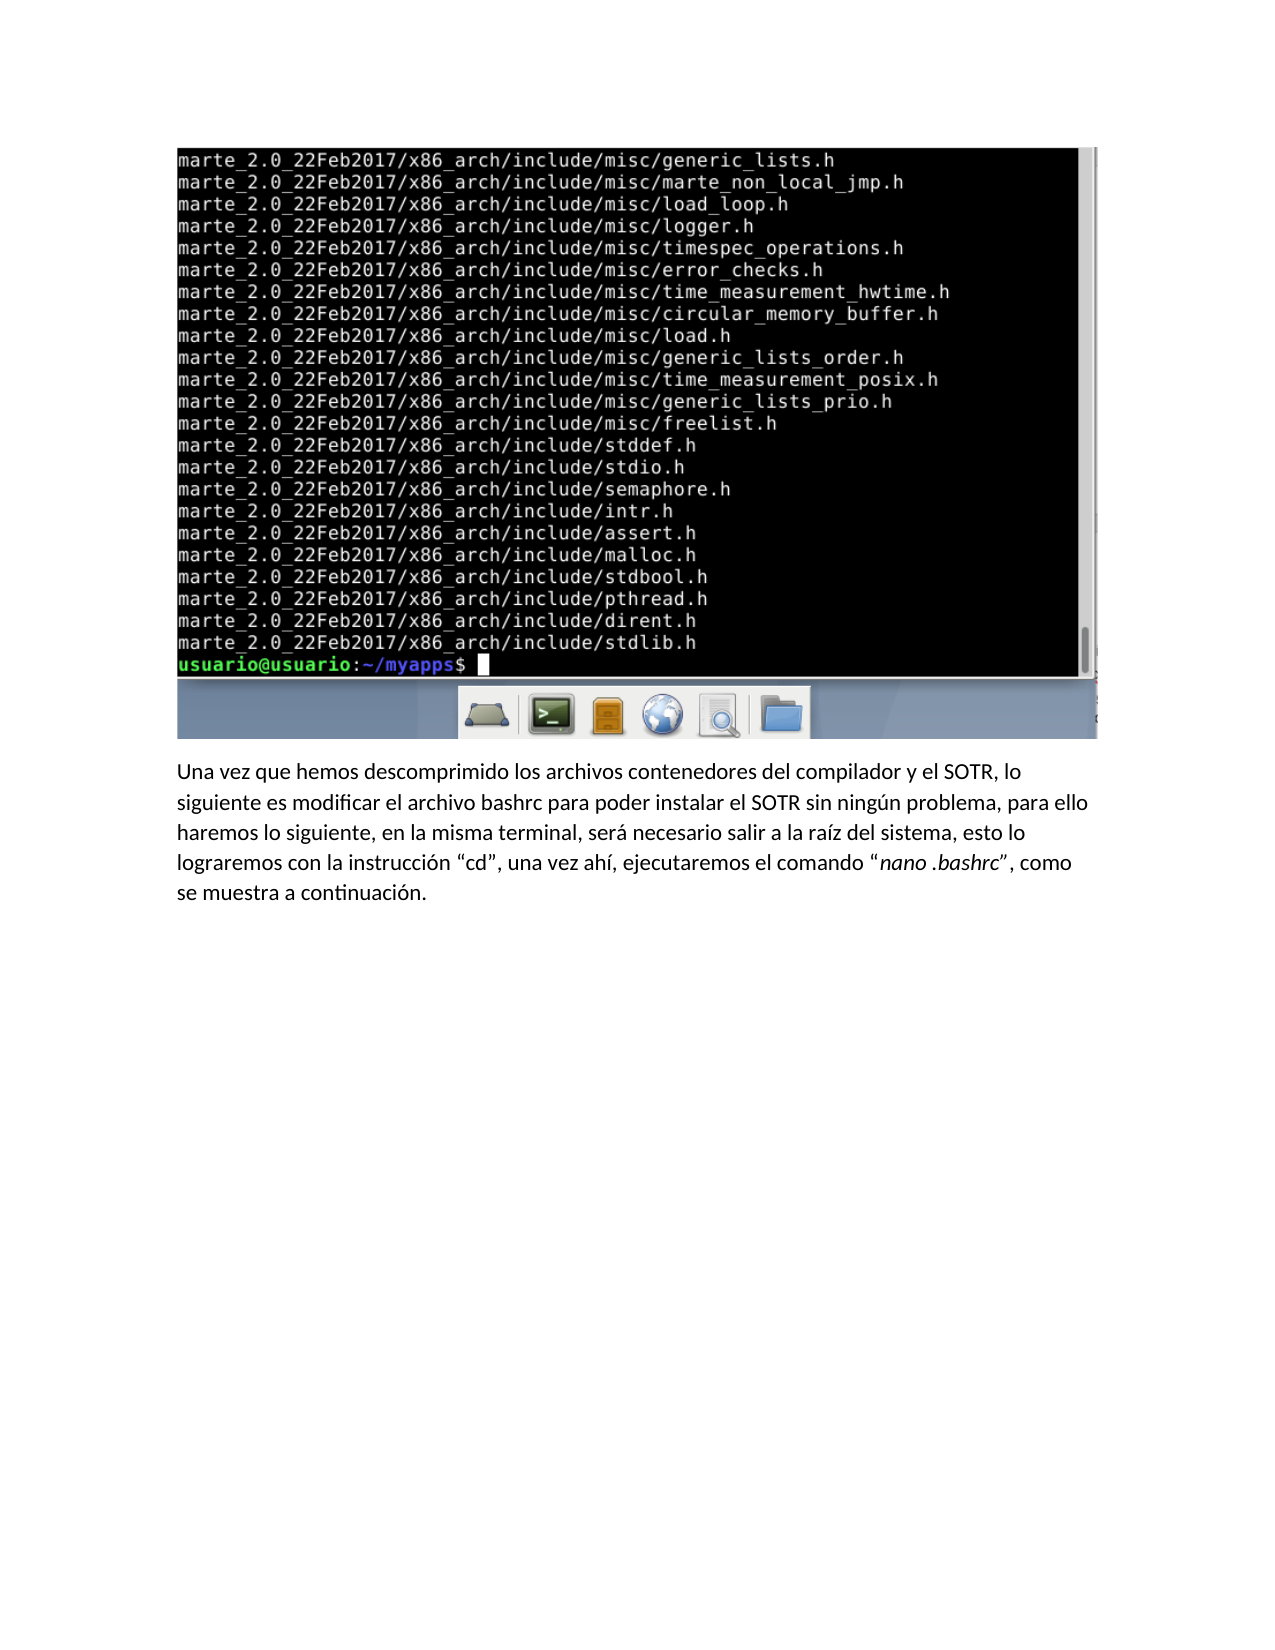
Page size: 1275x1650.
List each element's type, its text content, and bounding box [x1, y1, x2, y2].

text Una vez que hemos descomprimido los archivos contenedores del compilador y el SOTR, lo siguiente es modificar el archivo bashrc para poder instalar el SOTR sin ningún problema, para ello haremos lo siguiente, en la misma terminal, será necesario salir a la raíz del sistema, esto lo lograremos con la instrucción “cd”, una vez ahí, ejecutaremos el comando “nano .bashrc”, como se muestra a continuación. [177, 757, 1092, 906]
picture [177, 147, 1098, 739]
